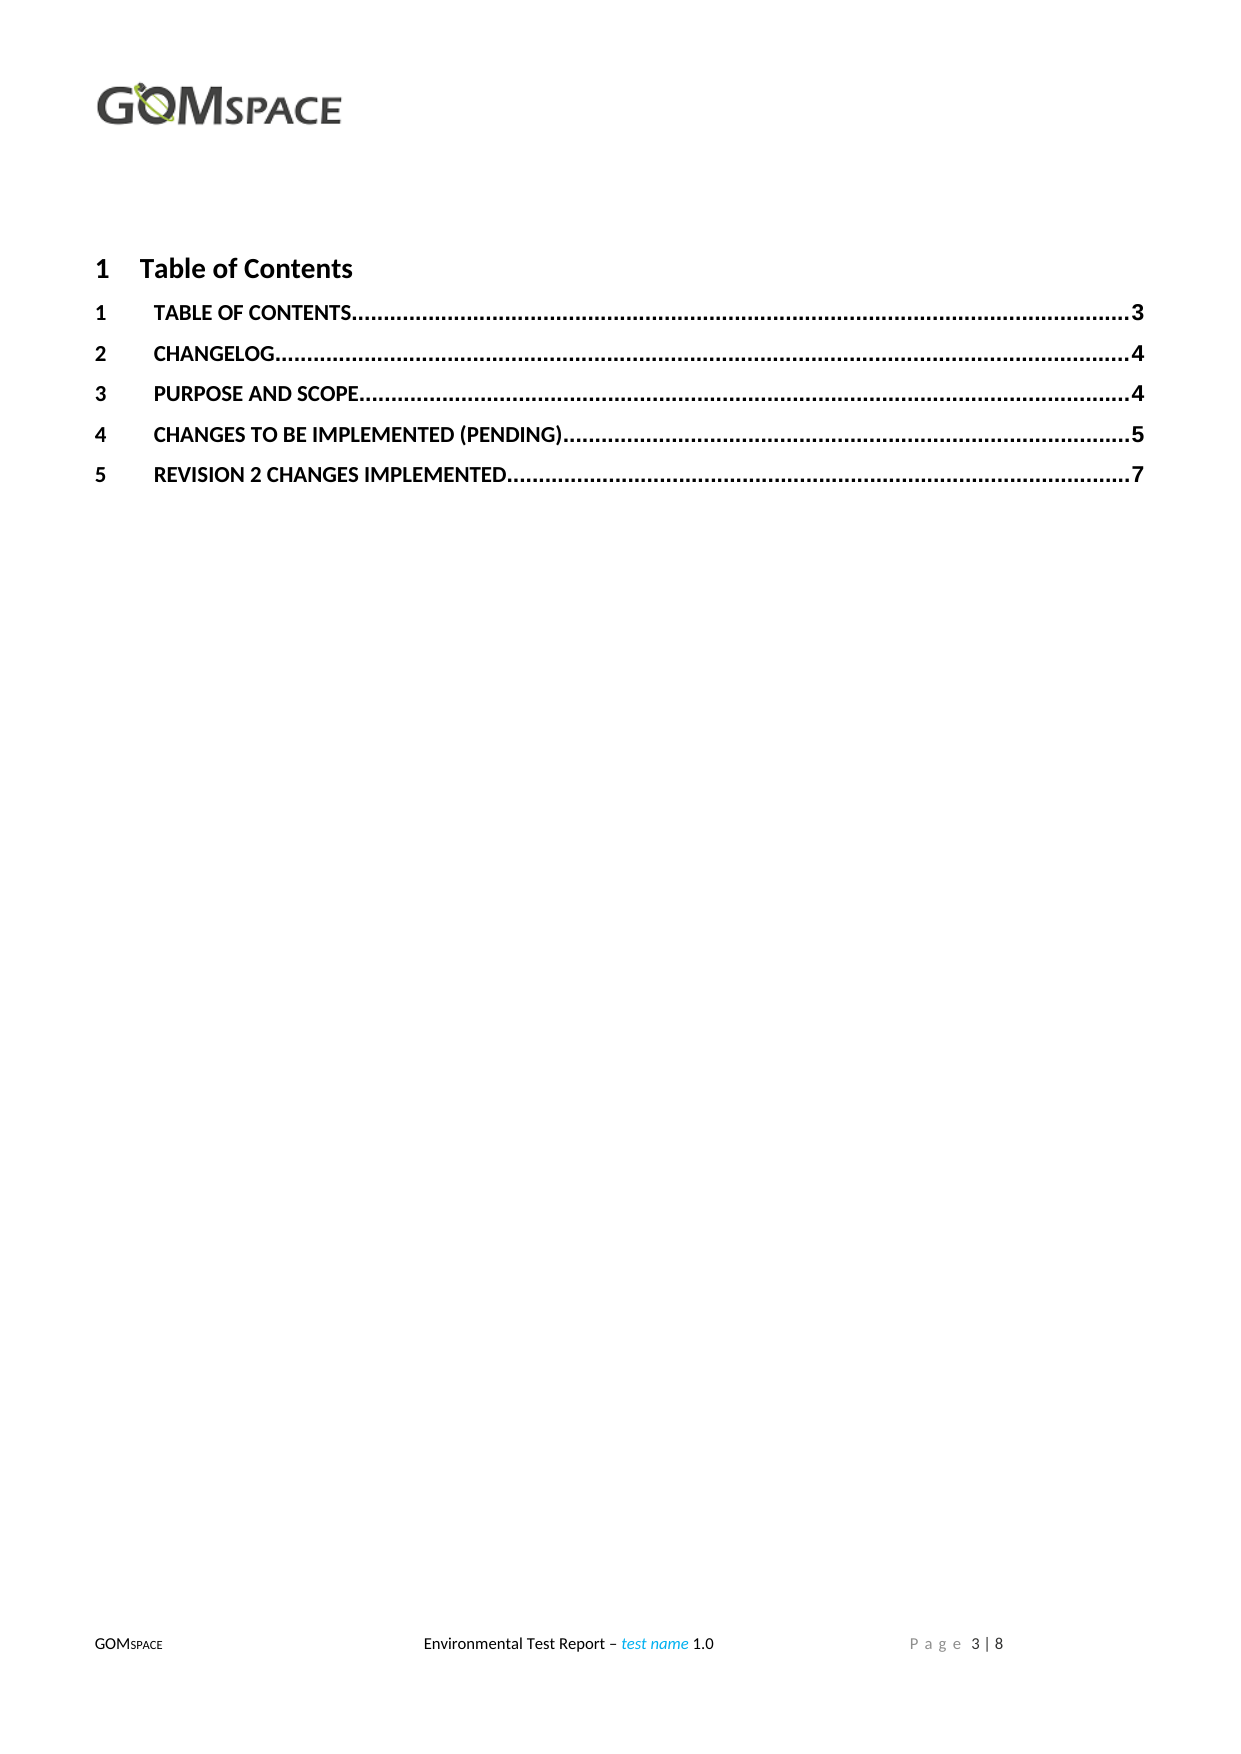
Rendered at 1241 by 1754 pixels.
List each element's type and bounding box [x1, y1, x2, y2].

picture [94, 73, 345, 134]
